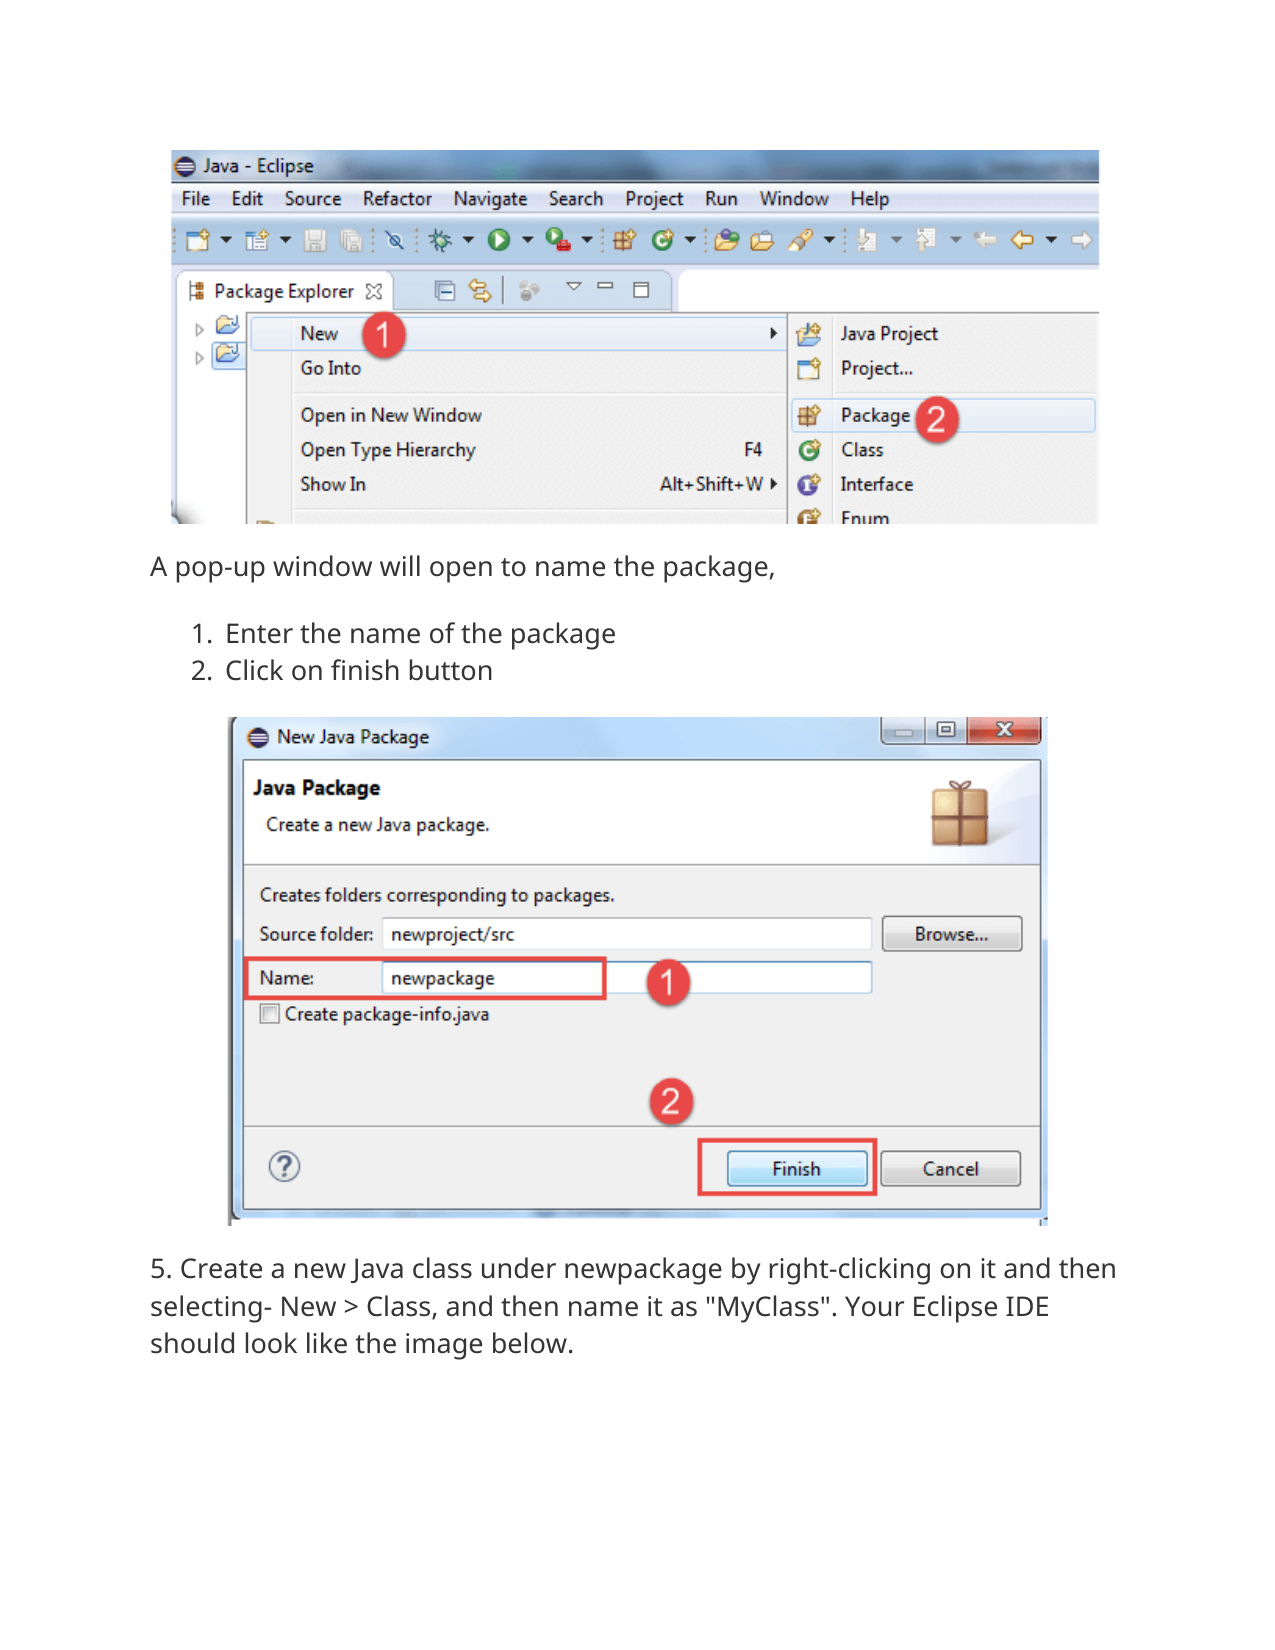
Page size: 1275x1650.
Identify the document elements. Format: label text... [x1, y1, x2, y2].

picture [171, 150, 1104, 524]
list Click on finish button [191, 651, 1125, 688]
text 5. Create a new Java class under newpackage by right-clicking on it and then selecting- New > Class, and then name it as "MyClass". Your Eclipse IDE should look like the image below. [150, 1249, 1125, 1361]
text A pop-up window will open to name the package, [150, 547, 1125, 584]
picture [227, 717, 1048, 1226]
list Enter the name of the package [191, 613, 1125, 651]
